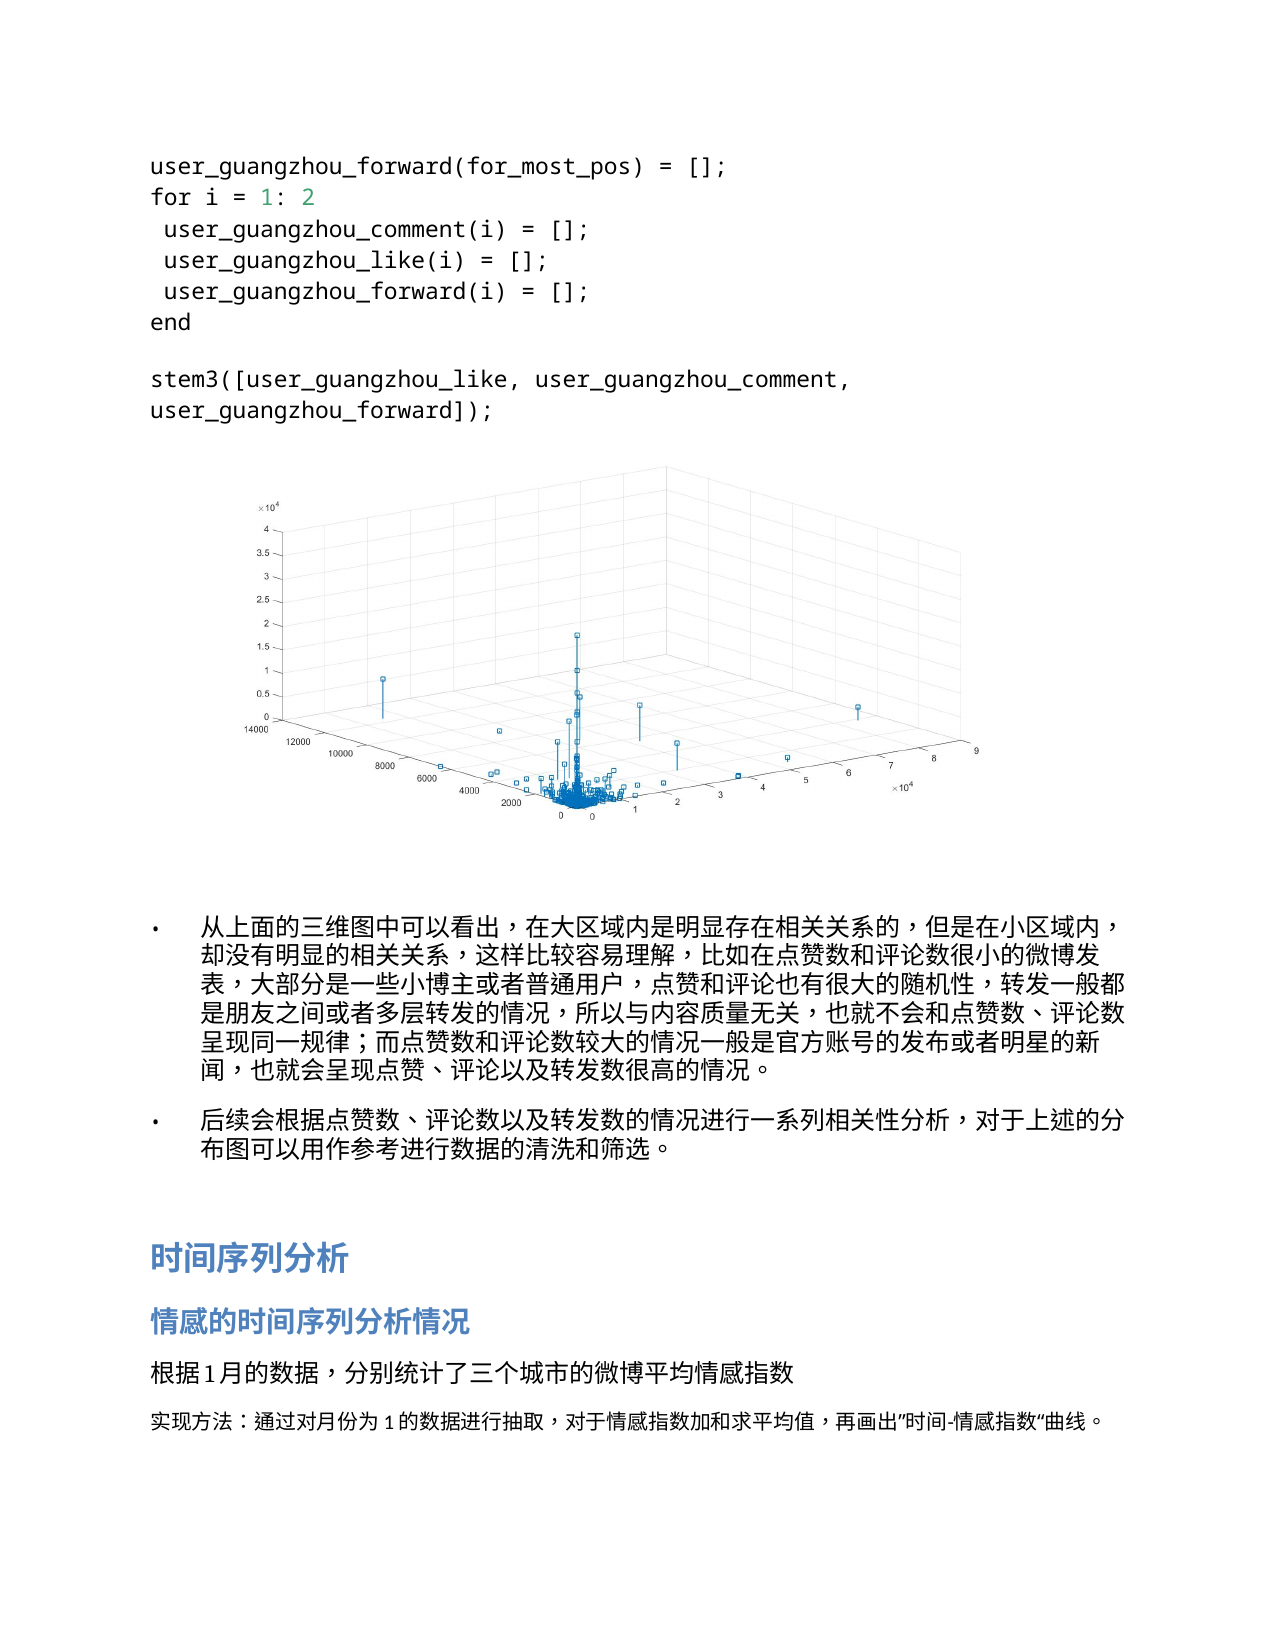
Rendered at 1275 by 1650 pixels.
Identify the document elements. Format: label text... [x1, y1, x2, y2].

picture [168, 435, 1044, 852]
text 实现方法：通过对月份为1的数据进行抽取，对于情感指数加和求平均值，再画出”时间-情感指数“曲线。 [150, 1407, 1125, 1435]
list 从上面的三维图中可以看出，在大区域内是明显存在相关关系的，但是在小区域内，却没有明显的相关关系，这样比较容易理解，比如在点赞数和评论数很小的微博发表，大部分是一些小博主或者普通用户，点赞和评论也有很大的随机性，转发一般都是朋友之间或者多层转发的情况，所以与内容质量无关，也就不会和点赞数、评论数呈现同一规律；而点赞数和评论数较大的情况一般是官方账号的发布或者明星的新闻，也就会呈现点赞、评论以及转发数很高的情况。 [150, 913, 1125, 1086]
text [150, 150, 1125, 425]
subtitle 情感的时间序列分析情况 [150, 1301, 1125, 1341]
list 后续会根据点赞数、评论数以及转发数的情况进行一系列相关性分析，对于上述的分布图可以用作参考进行数据的清洗和筛选。 [150, 1107, 1125, 1164]
subtitle 时间序列分析 [150, 1235, 1125, 1280]
text 根据1月的数据，分别统计了三个城市的微博平均情感指数 [150, 1359, 1125, 1388]
